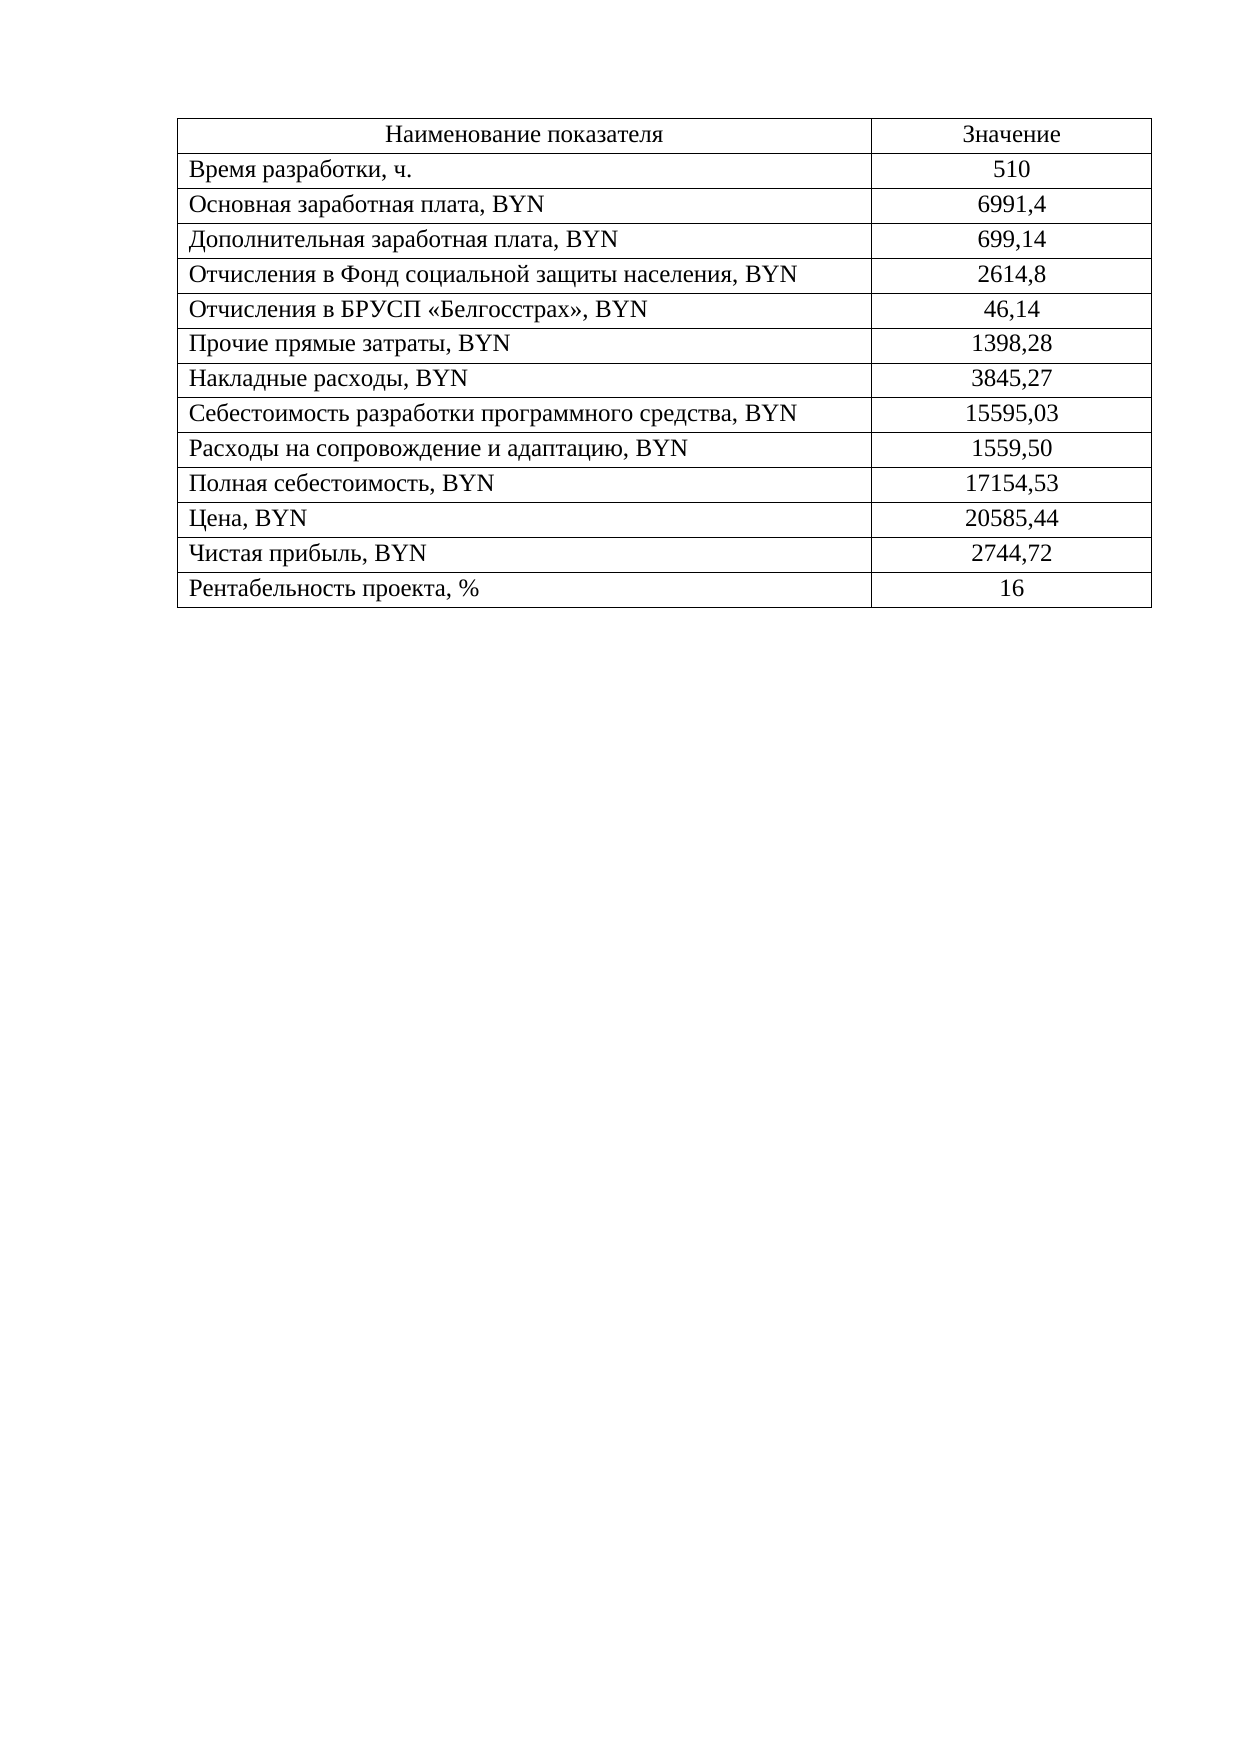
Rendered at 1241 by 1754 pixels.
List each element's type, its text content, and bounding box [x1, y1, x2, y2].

table_cell Рентабельность проекта, % [178, 573, 871, 607]
table_header Наименование показателя [178, 119, 871, 153]
table_cell Расходы на сопровождение и адаптацию, BYN [178, 433, 871, 467]
table_cell 3845,27 [872, 364, 1151, 397]
table_cell 2614,8 [872, 259, 1151, 293]
table_cell 46,14 [872, 294, 1151, 327]
table_header Значение [872, 119, 1151, 153]
table_cell 15595,03 [872, 398, 1151, 432]
table_cell Отчисления в БРУСП «Белгосстрах», BYN [178, 294, 871, 327]
table_cell Прочие прямые затраты, BYN [178, 329, 871, 362]
table_cell Себестоимость разработки программного средства, BYN [178, 398, 871, 432]
table_cell 17154,53 [872, 468, 1151, 502]
table_cell Чистая прибыль, BYN [178, 538, 871, 572]
table_cell 16 [872, 573, 1151, 607]
table_cell Цена, BYN [178, 503, 871, 537]
table_cell Полная себестоимость, BYN [178, 468, 871, 502]
table_cell 6991,4 [872, 189, 1151, 223]
table_cell Накладные расходы, BYN [178, 364, 871, 397]
table_cell 20585,44 [872, 503, 1151, 537]
table_cell 699,14 [872, 224, 1151, 258]
table_cell 1398,28 [872, 329, 1151, 362]
table_cell 510 [872, 154, 1151, 188]
table_cell Основная заработная плата, BYN [178, 189, 871, 223]
table_cell Дополнительная заработная плата, BYN [178, 224, 871, 258]
table_cell 1559,50 [872, 433, 1151, 467]
table_cell 2744,72 [872, 538, 1151, 572]
table_cell Отчисления в Фонд социальной защиты населения, BYN [178, 259, 871, 293]
table_cell Время разработки, ч. [178, 154, 871, 188]
